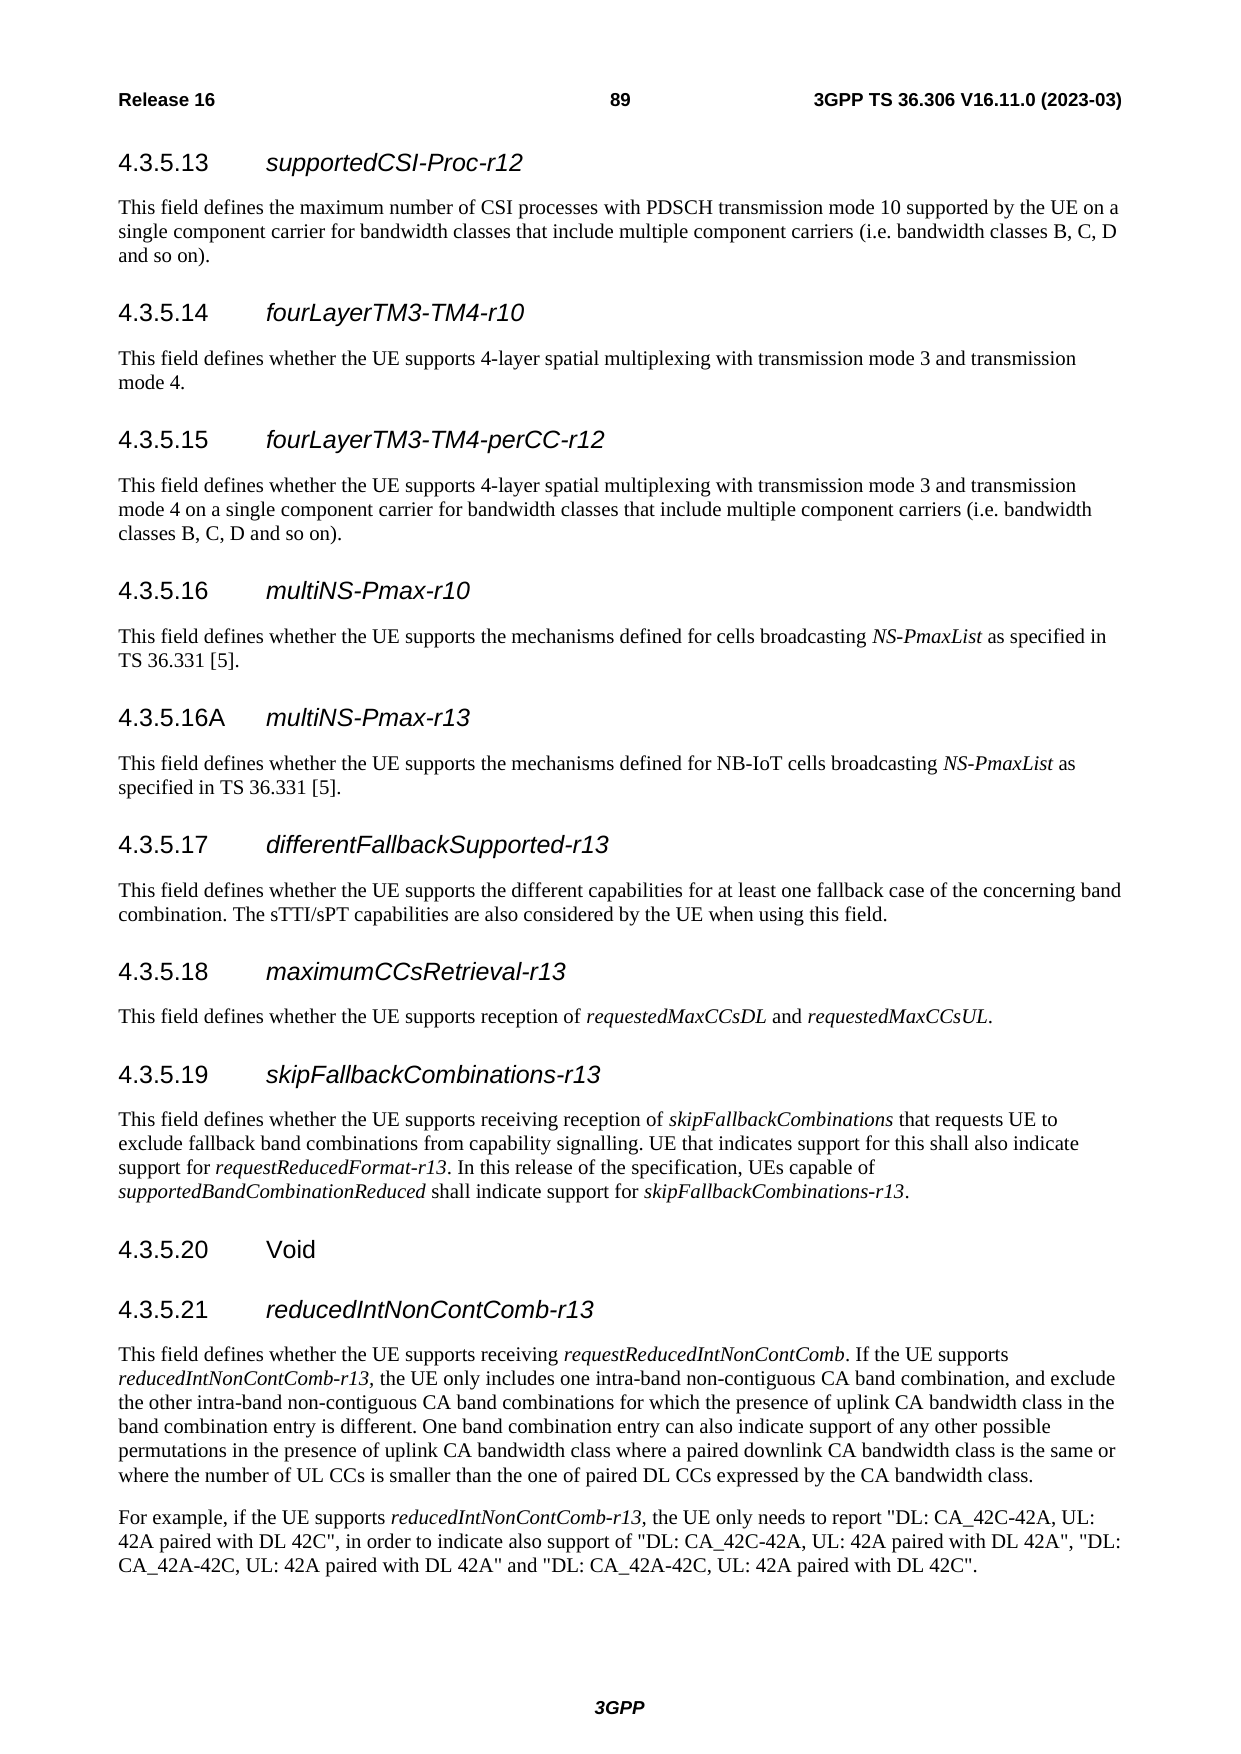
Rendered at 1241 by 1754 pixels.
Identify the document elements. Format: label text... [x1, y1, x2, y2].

subtitle 4.3.5.16 multiNS-Pmax-r10 [118, 576, 1122, 605]
subtitle 4.3.5.19 skipFallbackCombinations-r13 [118, 1060, 1122, 1088]
text This field defines whether the UE supports the different capabilities for at least one fallback case of the concerning band combination. The sTTI/sPT capabilities are also considered by the UE when using this field. [118, 877, 1122, 926]
text This field defines whether the UE supports 4-layer spatial multiplexing with transmission mode 3 and transmission mode 4 on a single component carrier for bandwidth classes that include multiple component carriers (i.e. bandwidth classes B, C, D and so on). [118, 473, 1122, 545]
text This field defines whether the UE supports reception of requestedMaxCCsDL and requestedMaxCCsUL. [118, 1004, 1122, 1028]
text This field defines whether the UE supports 4-layer spatial multiplexing with transmission mode 3 and transmission mode 4. [118, 346, 1122, 394]
text This field defines whether the UE supports receiving requestReducedIntNonContComb. If the UE supports reducedIntNonContComb-r13, the UE only includes one intra-band non-contiguous CA band combination, and exclude the other intra-band non-contiguous CA band combinations for which the presence of uplink CA bandwidth class in the band combination entry is different. One band combination entry can also indicate support of any other possible permutations in the presence of uplink CA bandwidth class where a paired downlink CA bandwidth class is the same or where the number of UL CCs is smaller than the one of paired DL CCs expressed by the CA bandwidth class. [118, 1342, 1122, 1487]
text This field defines the maximum number of CSI processes with PDSCH transmission mode 10 supported by the UE on a single component carrier for bandwidth classes that include multiple component carriers (i.e. bandwidth classes B, C, D and so on). [118, 195, 1122, 267]
subtitle 4.3.5.16A multiNS-Pmax-r13 [118, 703, 1122, 732]
subtitle 4.3.5.18 maximumCCsRetrieval-r13 [118, 957, 1122, 986]
subtitle 4.3.5.20 Void [118, 1235, 1122, 1263]
text For example, if the UE supports reducedIntNonContComb-r13, the UE only needs to report "DL: CA_42C-42A, UL: 42A paired with DL 42C", in order to indicate also support of "DL: CA_42C-42A, UL: 42A paired with DL 42A", "DL: CA_42A-42C, UL: 42A paired with DL 42A" and "DL: CA_42A-42C, UL: 42A paired with DL 42C". [118, 1505, 1122, 1577]
subtitle 4.3.5.13 supportedCSI-Proc-r12 [118, 147, 1122, 176]
subtitle 4.3.5.14 fourLayerTM3-TM4-r10 [118, 298, 1122, 327]
text This field defines whether the UE supports the mechanisms defined for cells broadcasting NS-PmaxList as specified in TS 36.331 [5]. [118, 624, 1122, 672]
subtitle 4.3.5.15 fourLayerTM3-TM4-perCC-r12 [118, 425, 1122, 454]
text This field defines whether the UE supports receiving reception of skipFallbackCombinations that requests UE to exclude fallback band combinations from capability signalling. UE that indicates support for this shall also indicate support for requestReducedFormat-r13. In this release of the specification, UEs capable of supportedBandCombinationReduced shall indicate support for skipFallbackCombinations-r13. [118, 1107, 1122, 1203]
subtitle 4.3.5.17 differentFallbackSupported-r13 [118, 830, 1122, 859]
subtitle 4.3.5.21 reducedIntNonContComb-r13 [118, 1295, 1122, 1323]
text This field defines whether the UE supports the mechanisms defined for NB-IoT cells broadcasting NS-PmaxList as specified in TS 36.331 [5]. [118, 751, 1122, 799]
